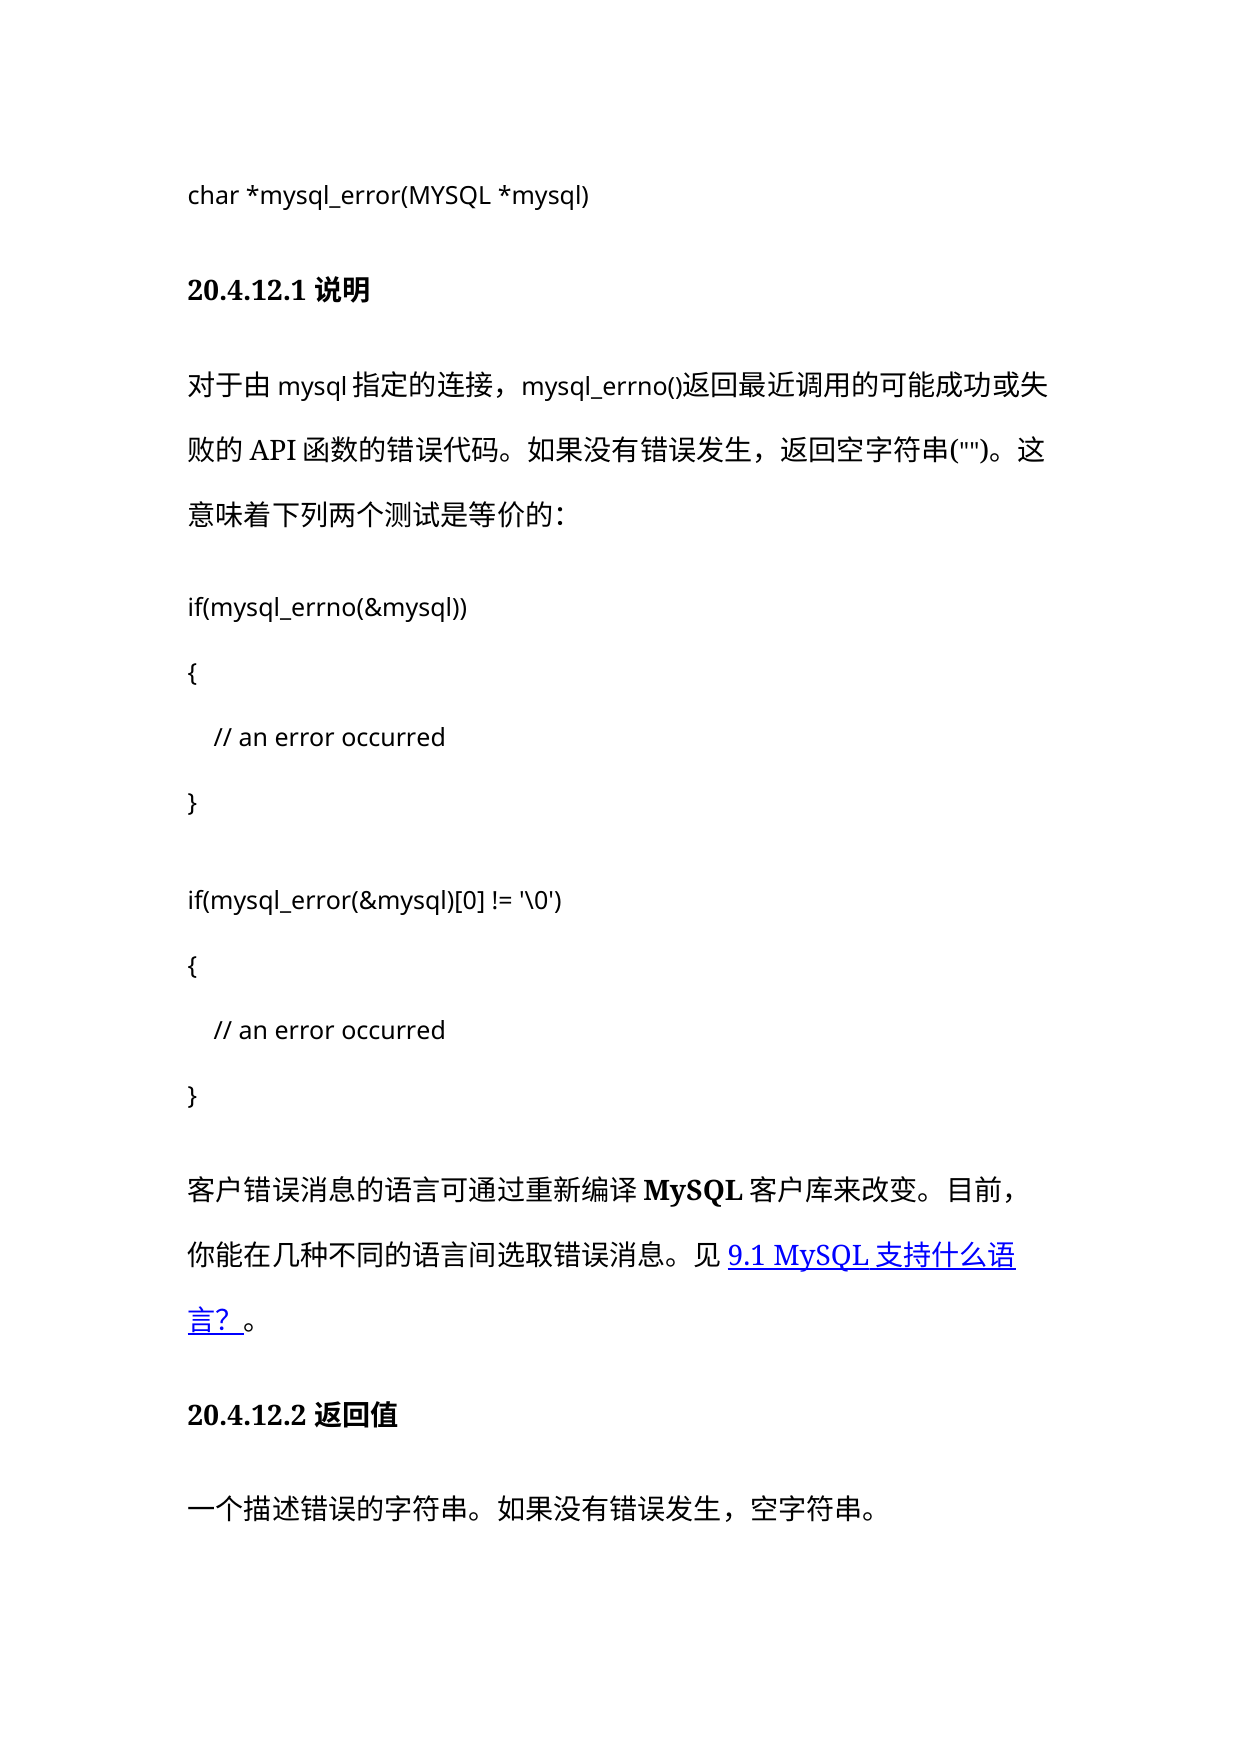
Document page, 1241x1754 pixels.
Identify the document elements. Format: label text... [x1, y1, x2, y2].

text } [187, 1062, 1053, 1127]
text char *mysql_error(MYSQL *mysql) [187, 162, 1053, 227]
text 20.4.12.2 返回值 [187, 1380, 1053, 1445]
text if(mysql_error(&mysql)[0] != '\0') [187, 867, 1053, 932]
text 20.4.12.1 说明 [187, 256, 1053, 321]
text 对于由mysql指定的连接，mysql_errno()返回最近调用的可能成功或失败的API函数的错误代码。如果没有错误发生，返回空字符串("")。这意味着下列两个测试是等价的： [187, 350, 1053, 545]
text 一个描述错误的字符串。如果没有错误发生，空字符串。 [187, 1474, 1053, 1539]
text 客户错误消息的语言可通过重新编译MySQL客户库来改变。目前，你能在几种不同的语言间选取错误消息。见9.1 MySQL支持什么语言？。 [187, 1156, 1053, 1351]
text } [187, 769, 1053, 834]
text { [187, 639, 1053, 704]
text if(mysql_errno(&mysql)) [187, 574, 1053, 639]
text { [187, 932, 1053, 997]
text // an error occurred [187, 997, 1053, 1062]
text // an error occurred [187, 704, 1053, 769]
